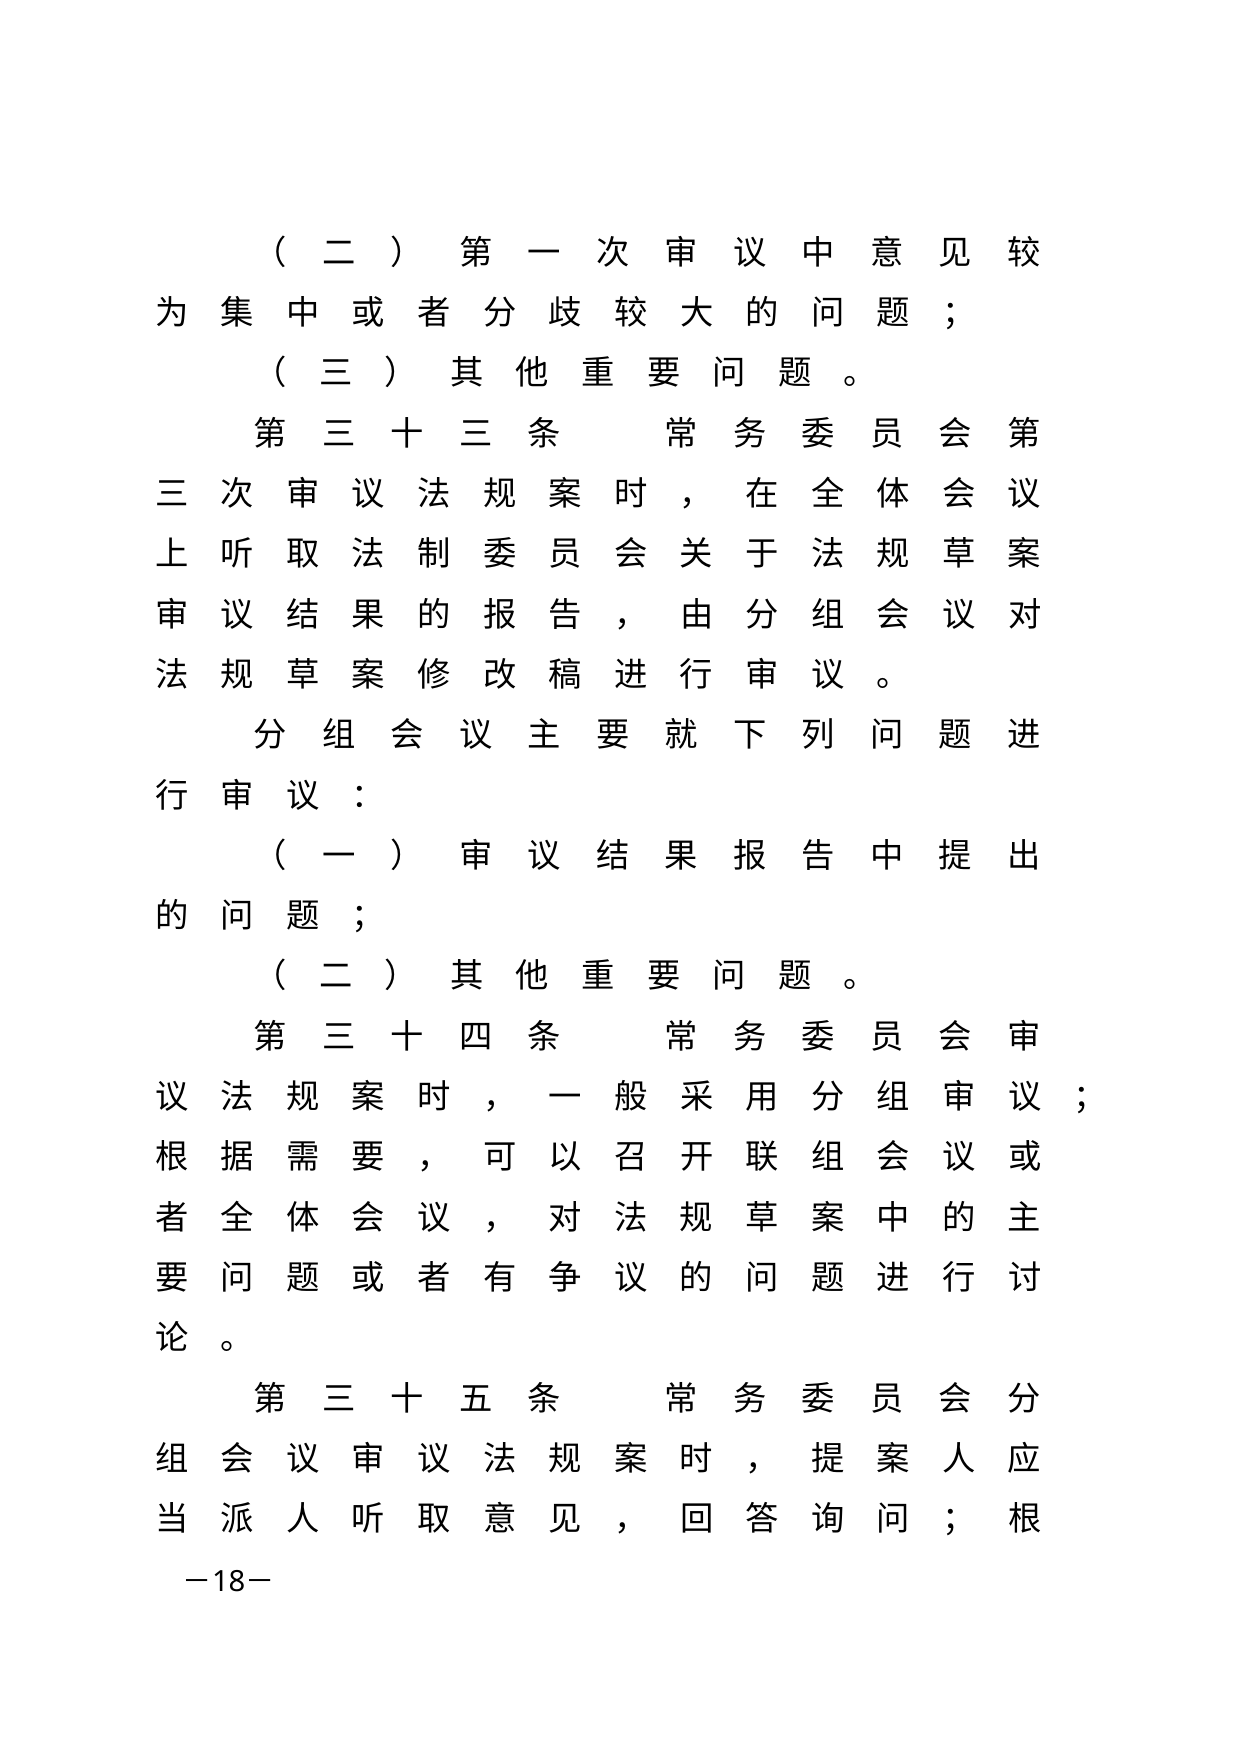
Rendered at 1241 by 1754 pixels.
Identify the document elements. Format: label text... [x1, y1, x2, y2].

text 第三十五条 常务委员会分组会议审议法规案时，提案人应当派人听取意见，回答询问；根据小组的要求，有关机关、组织应当派人介绍情况。 [155, 1365, 1073, 1546]
text （二）其他重要问题。 [155, 943, 1073, 1003]
text （三）其他重要问题。 [155, 340, 1073, 400]
text 第三十四条 常务委员会审议法规案时，一般采用分组审议；根据需要，可以召开联组会议或者全体会议，对法规草案中的主要问题或者有争议的问题进行讨论。 [155, 1003, 1073, 1365]
text 第三十三条 常务委员会第三次审议法规案时，在全体会议上听取法制委员会关于法规草案审议结果的报告，由分组会议对法规草案修改稿进行审议。 [155, 400, 1073, 702]
text 分组会议主要就下列问题进行审议： [155, 702, 1073, 823]
text （二）第一次审议中意见较为集中或者分歧较大的问题； [155, 219, 1073, 340]
text （一）审议结果报告中提出的问题； [155, 823, 1073, 943]
